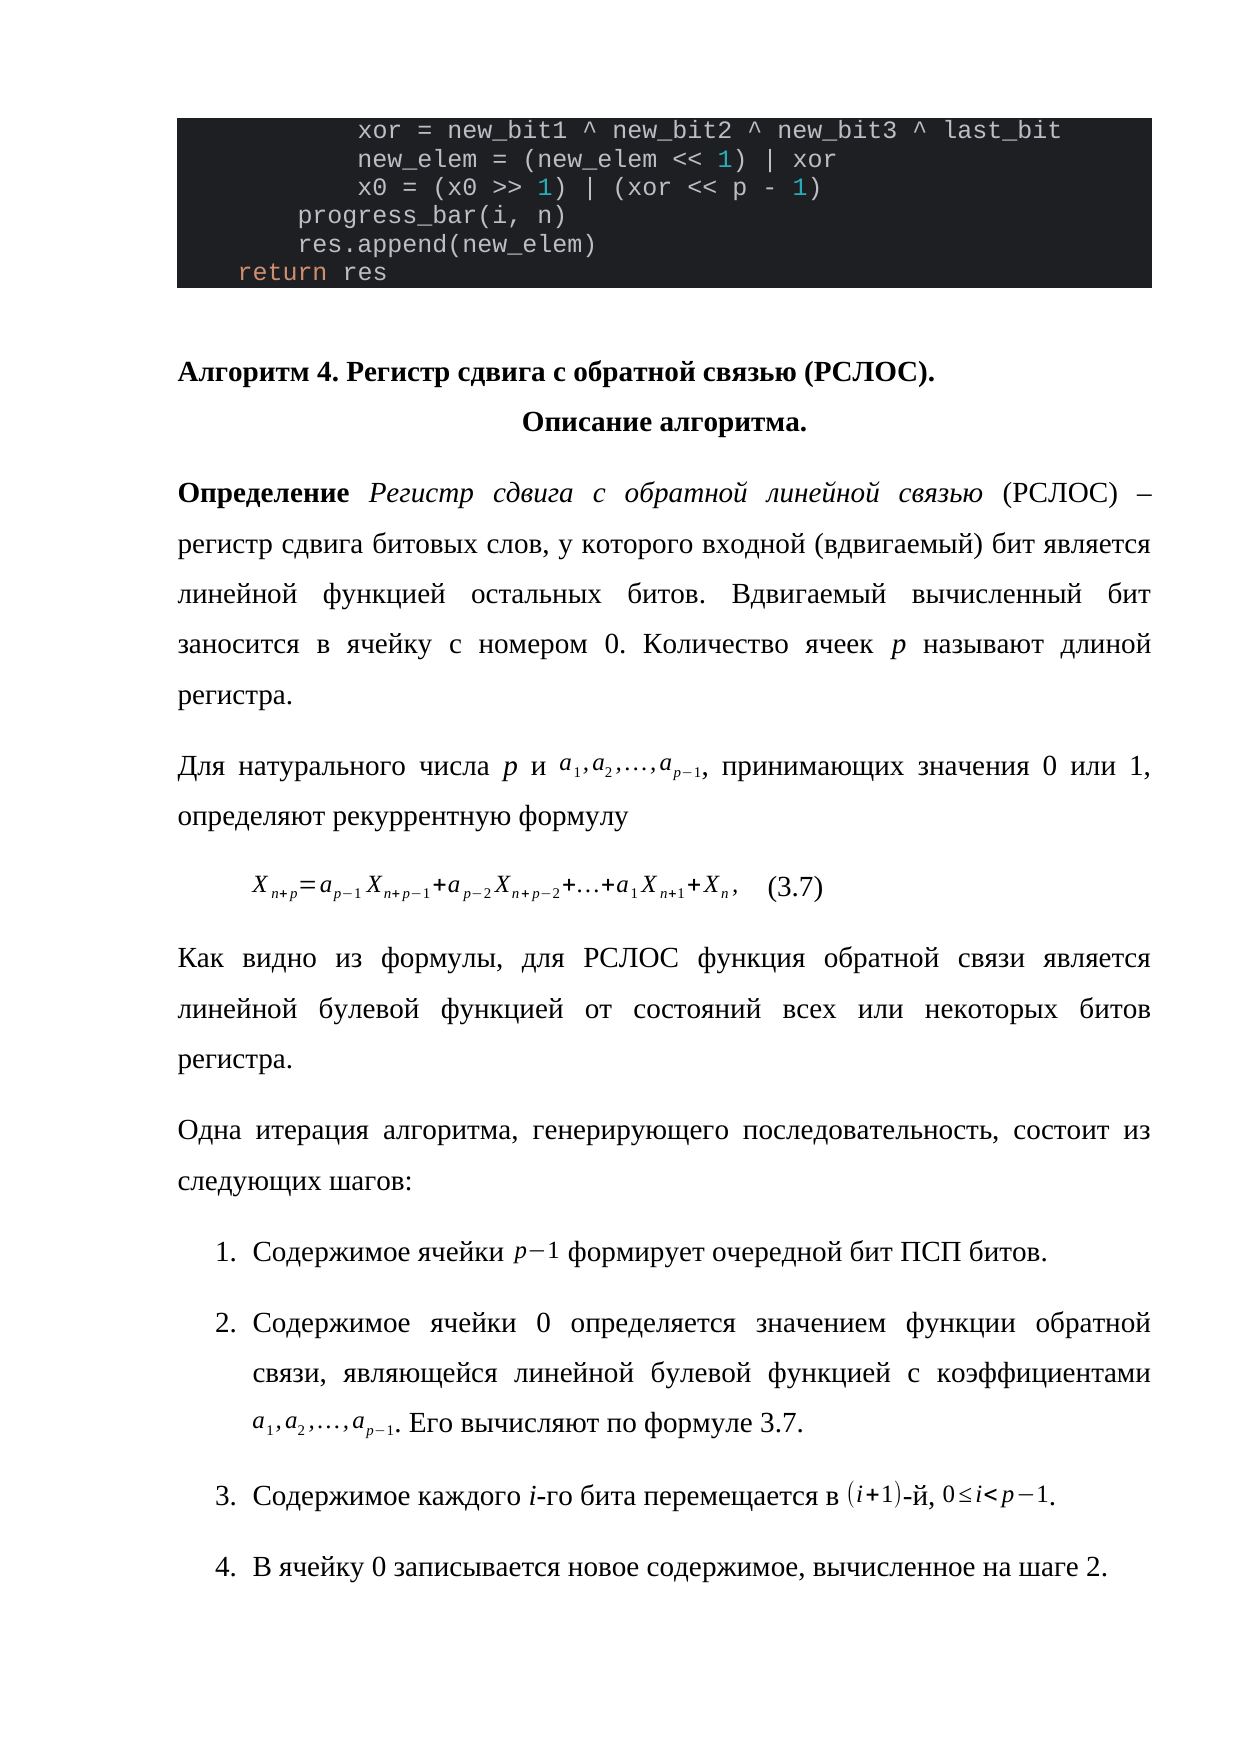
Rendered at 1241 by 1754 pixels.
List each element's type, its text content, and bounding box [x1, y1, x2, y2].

text Одна итерация алгоритма, генерирующего последовательность, состоит из следующих шагов: [177, 1112, 1152, 1196]
list В ячейку 0 записывается новое содержимое, вычисленное на шаге 2. [215, 1549, 1152, 1582]
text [177, 118, 1152, 288]
list Содержимое ячейки формирует очередной бит ПСП битов. [215, 1234, 1152, 1267]
list Содержимое ячейки 0 определяется значением функции обратной связи, являющейся линейной булевой функцией с коэффициентами . Его вычисляют по формуле 3.7. [215, 1305, 1152, 1440]
text Как видно из формулы, для РСЛОС функция обратной связи является линейной булевой функцией от состояний всех или некоторых битов регистра. [177, 941, 1152, 1075]
text Описание алгоритма. [177, 404, 1152, 438]
text Для натурального числа p и , принимающих значения 0 или 1, определяют рекуррентную формулу [177, 748, 1152, 832]
subtitle Алгоритм 4. Регистр сдвига с обратной связью (РСЛОС). [177, 309, 1152, 388]
text (3.7) [177, 869, 1152, 903]
list Содержимое каждого i-го бита перемещается в -й, . [215, 1478, 1152, 1511]
text Определение Регистр сдвига с обратной линейной связью (РСЛОС) – регистр сдвига битовых слов, у которого входной (вдвигаемый) бит является линейной функцией остальных битов. Вдвигаемый вычисленный бит заносится в ячейку с номером 0. Количество ячеек p называют длиной регистра. [177, 476, 1152, 710]
